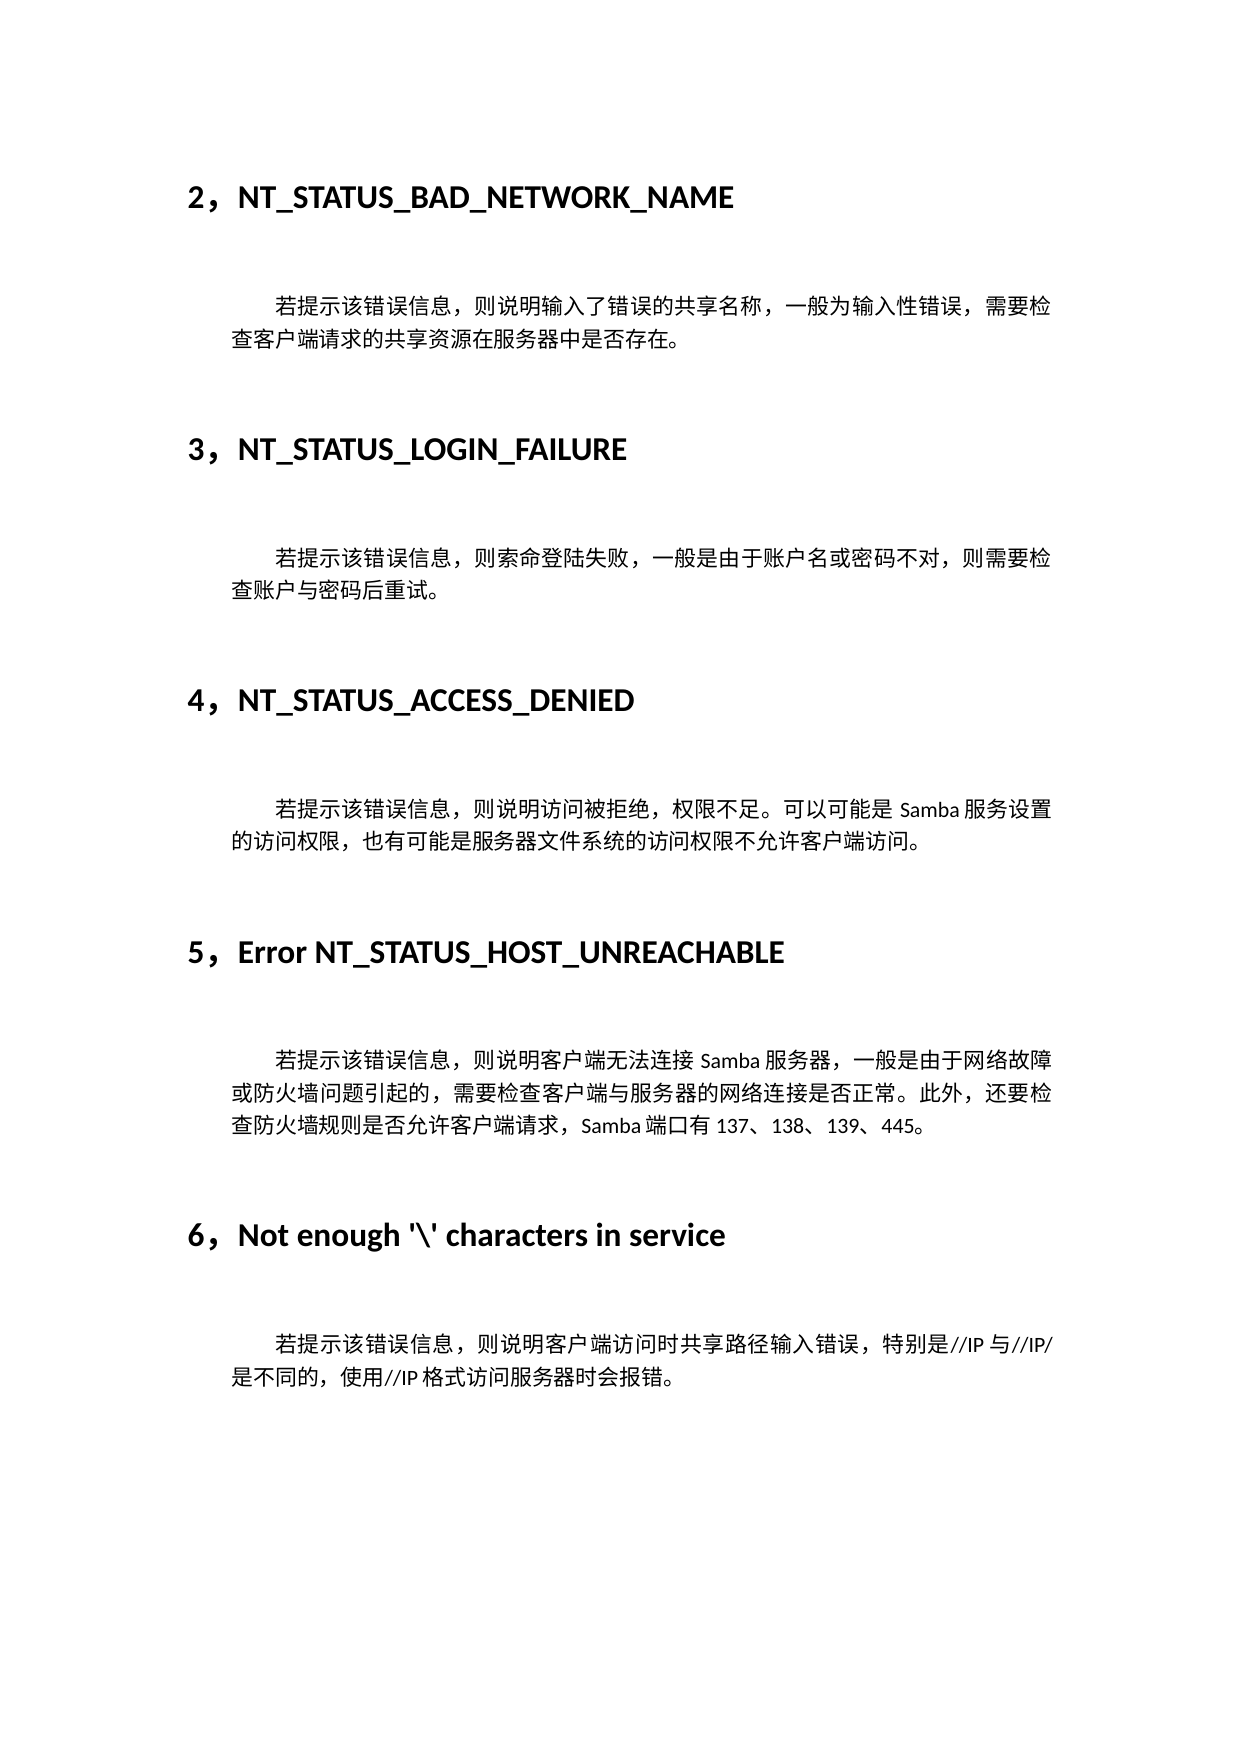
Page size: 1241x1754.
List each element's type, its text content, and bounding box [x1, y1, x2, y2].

list 若提示该错误信息，则索命登陆失败，一般是由于账户名或密码不对，则需要检查账户与密码后重试。 [231, 540, 1053, 605]
list 若提示该错误信息，则说明访问被拒绝，权限不足。可以可能是Samba服务设置的访问权限，也有可能是服务器文件系统的访问权限不允许客户端访问。 [231, 791, 1053, 856]
subtitle 4，NT_STATUS_ACCESS_DENIED [187, 665, 1053, 730]
subtitle 5，Error NT_STATUS_HOST_UNREACHABLE [187, 916, 1053, 981]
list 若提示该错误信息，则说明输入了错误的共享名称，一般为输入性错误，需要检查客户端请求的共享资源在服务器中是否存在。 [231, 289, 1053, 354]
list 若提示该错误信息，则说明客户端无法连接Samba服务器，一般是由于网络故障或防火墙问题引起的，需要检查客户端与服务器的网络连接是否正常。此外，还要检查防火墙规则是否允许客户端请求，Samba端口有137、138、139、445。 [231, 1043, 1053, 1140]
subtitle 2，NT_STATUS_BAD_NETWORK_NAME [187, 162, 1053, 227]
subtitle 3，NT_STATUS_LOGIN_FAILURE [187, 413, 1053, 478]
list 若提示该错误信息，则说明客户端访问时共享路径输入错误，特别是//IP与//IP/是不同的，使用//IP格式访问服务器时会报错。 [231, 1327, 1053, 1392]
subtitle 6，Not enough '\' characters in service [187, 1200, 1053, 1265]
